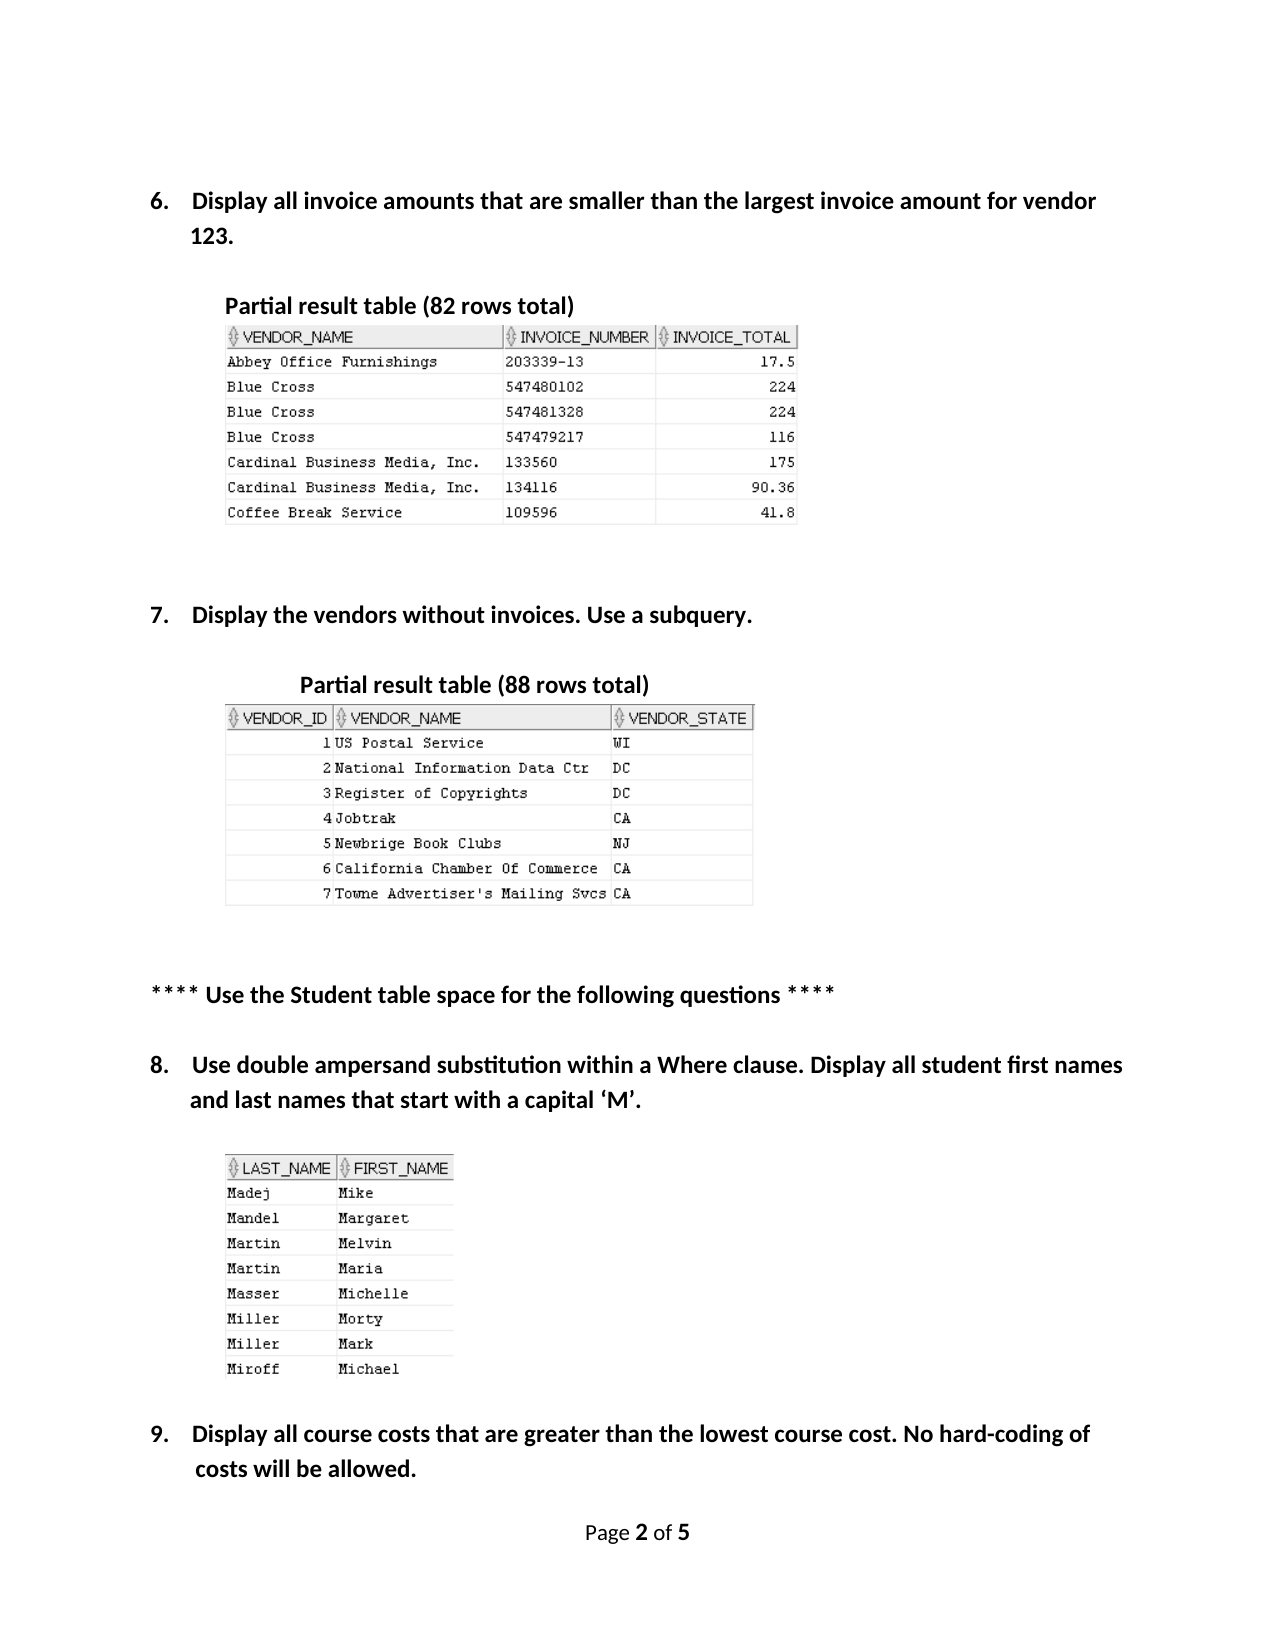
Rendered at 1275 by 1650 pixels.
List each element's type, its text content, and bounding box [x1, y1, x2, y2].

text 8. Use double ampersand substitution within a Where clause. Display all student first names [150, 1049, 1125, 1080]
text Partial result table (88 rows total) [150, 669, 1125, 700]
text and last names that start with a capital ‘M’. [150, 1084, 1125, 1115]
text 9. Display all course costs that are greater than the lowest course cost. No hard-coding of [150, 1418, 1125, 1448]
text 7. Display the vendors without invoices. Use a subquery. [150, 599, 1125, 630]
text 6. Display all invoice amounts that are smaller than the largest invoice amount for vendor [150, 185, 1125, 216]
text 123. [150, 220, 1125, 251]
text Partial result table (82 rows total) [150, 290, 1125, 321]
picture [225, 704, 755, 906]
text costs will be allowed. [150, 1453, 1125, 1483]
picture [225, 325, 799, 525]
picture [225, 1154, 454, 1379]
text **** Use the Student table space for the following questions **** [150, 979, 1125, 1010]
